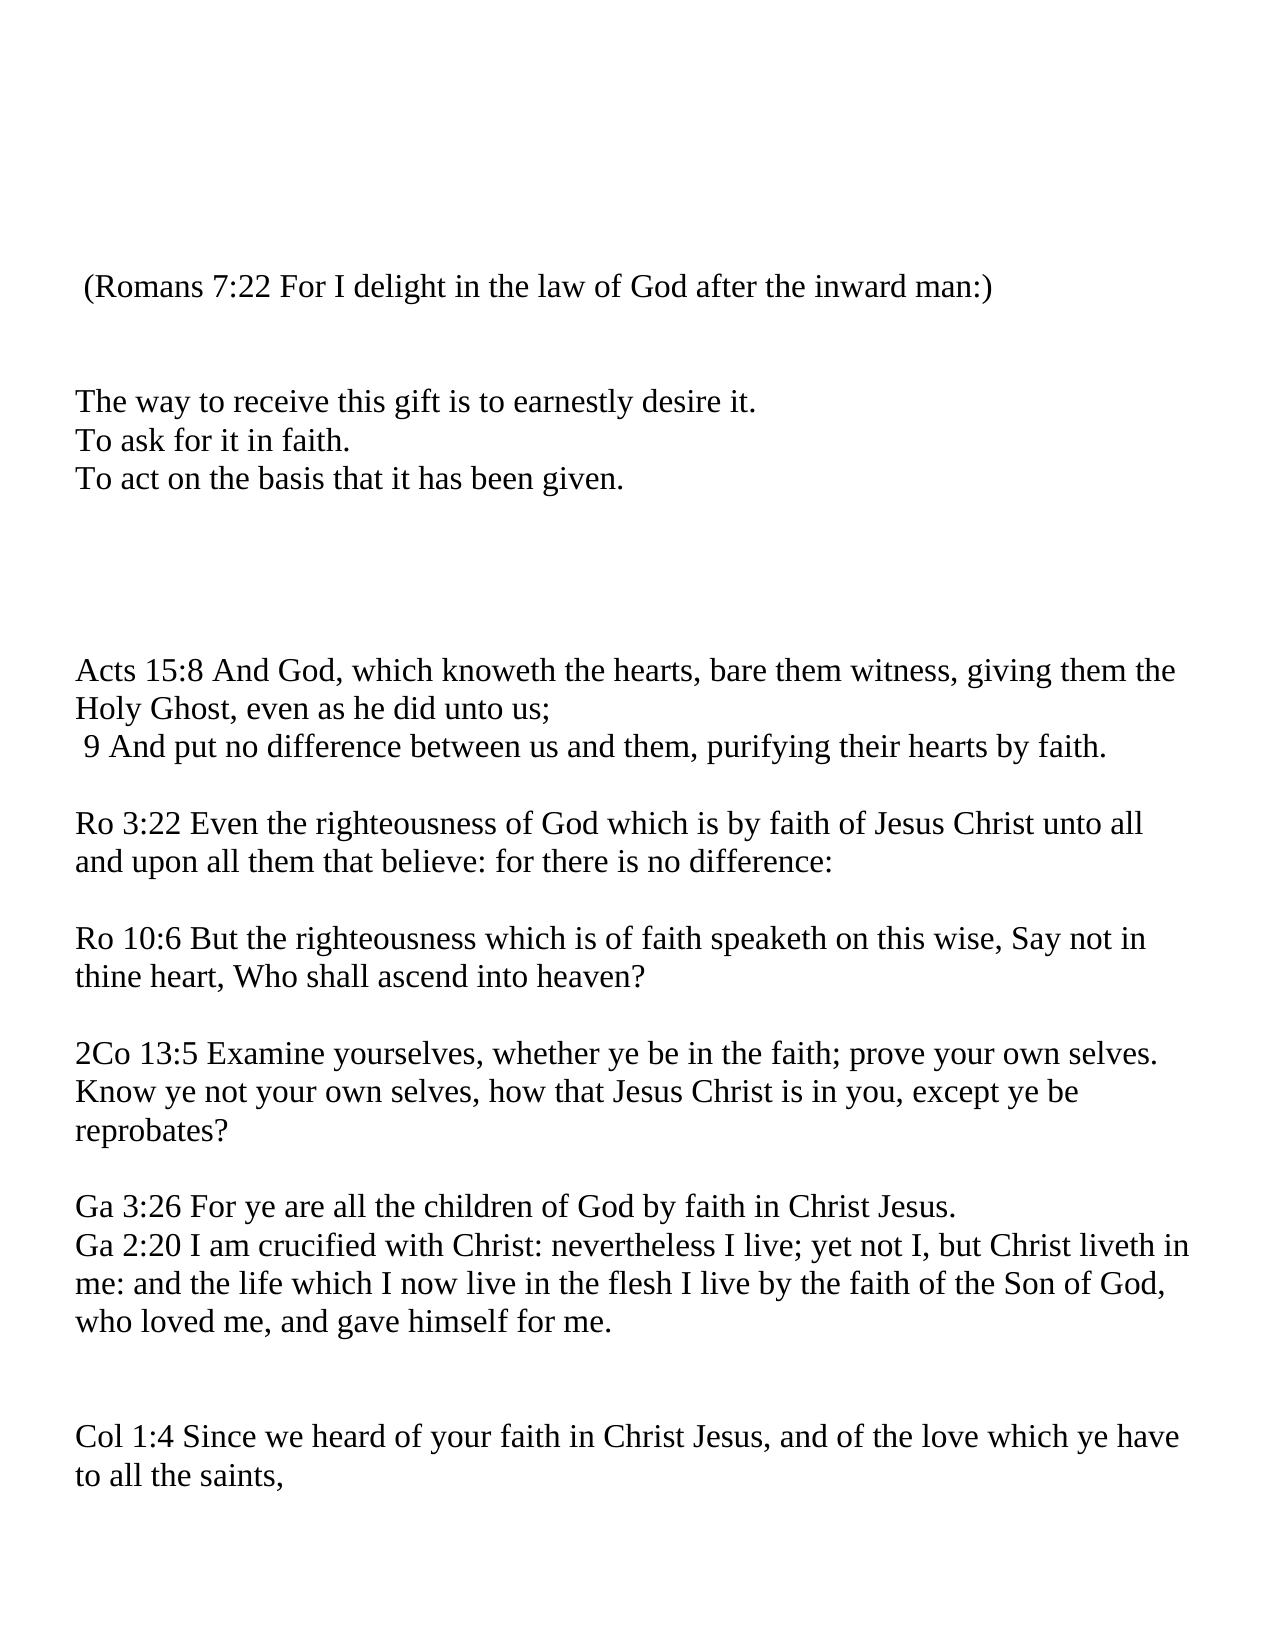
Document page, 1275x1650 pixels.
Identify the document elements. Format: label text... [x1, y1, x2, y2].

text The way to receive this gift is to earnestly desire it. [75, 382, 1200, 420]
text 2Co 13:5 Examine yourselves, whether ye be in the faith; prove your own selves. Know ye not your own selves, how that Jesus Christ is in you, except ye be reprobates? [75, 1033, 1200, 1148]
text Ga 2:20 I am crucified with Christ: nevertheless I live; yet not I, but Christ liveth in me: and the life which I now live in the flesh I live by the faith of the Son of God, who loved me, and gave himself for me. [75, 1225, 1200, 1340]
text Ro 10:6 But the righteousness which is of faith speaketh on this wise, Say not in thine heart, Who shall ascend into heaven? [75, 918, 1200, 995]
text Ga 3:26 For ye are all the children of God by faith in Christ Jesus. [75, 1187, 1200, 1225]
text (Romans 7:22 For I delight in the law of God after the inward man:) [75, 267, 1200, 305]
text 9 And put no difference between us and them, purifying their hearts by faith. [75, 727, 1200, 765]
text Acts 15:8 And God, which knoweth the hearts, bare them witness, giving them the Holy Ghost, even as he did unto us; [75, 650, 1200, 727]
text To ask for it in faith. [75, 420, 1200, 458]
text Col 1:4 Since we heard of your faith in Christ Jesus, and of the love which ye have to all the saints, [75, 1417, 1200, 1493]
text Ro 3:22 Even the righteousness of God which is by faith of Jesus Christ unto all and upon all them that believe: for there is no difference: [75, 803, 1200, 880]
text To act on the basis that it has been given. [75, 458, 1200, 497]
